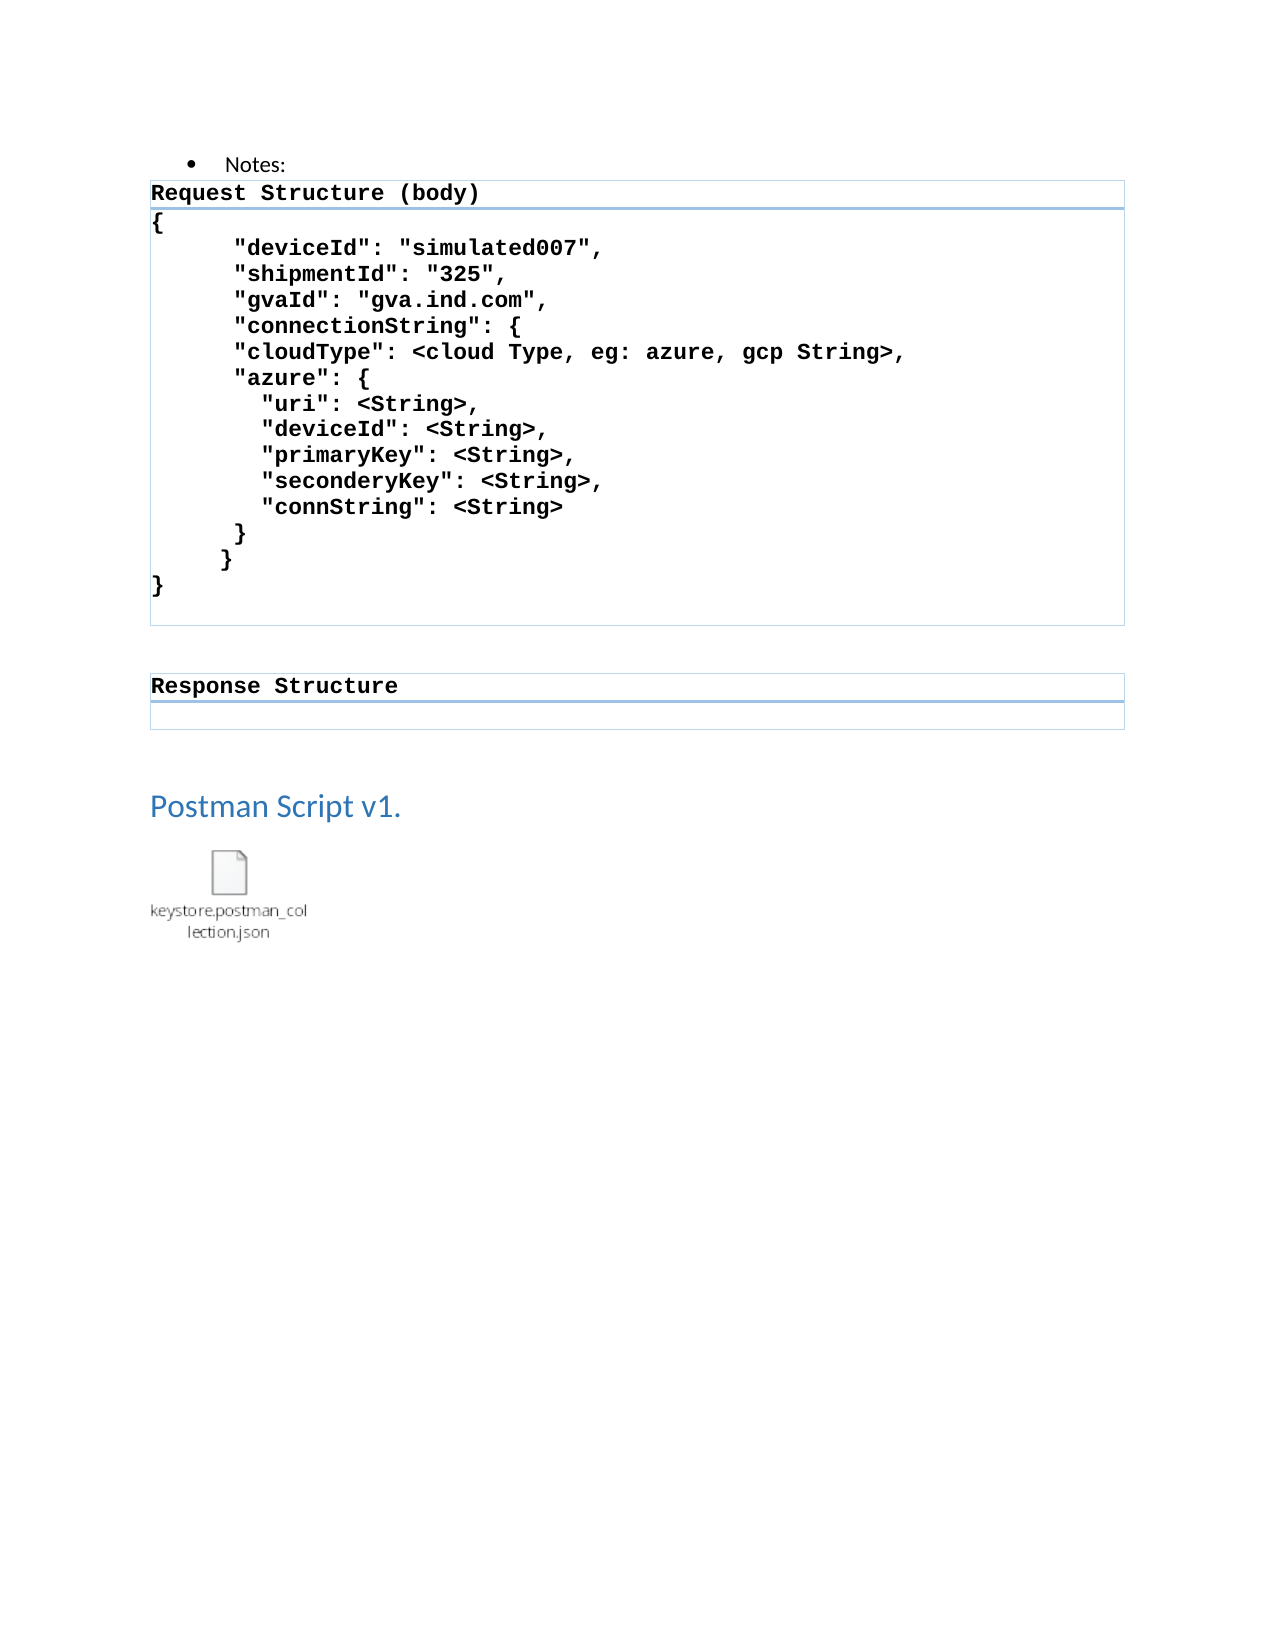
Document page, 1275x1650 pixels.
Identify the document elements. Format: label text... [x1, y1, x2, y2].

subtitle Postman Script v1. [150, 786, 1125, 826]
table_header Request Structure (body) [151, 181, 1124, 207]
table_header Response Structure [151, 674, 1124, 700]
table_cell { "deviceId": "simulated007", "shipmentId": "325", "gvaId": "gva.ind.com", "connectionString": { "cloudType": <cloud Type, eg: azure, gcp String>, "azure": { "uri": <String>, "deviceId": <String>, "primaryKey": <String>, "seconderyKey": <String>, "connString": <String> } } } [151, 210, 1124, 625]
list Notes: [187, 150, 1125, 178]
table_cell [151, 703, 1124, 729]
